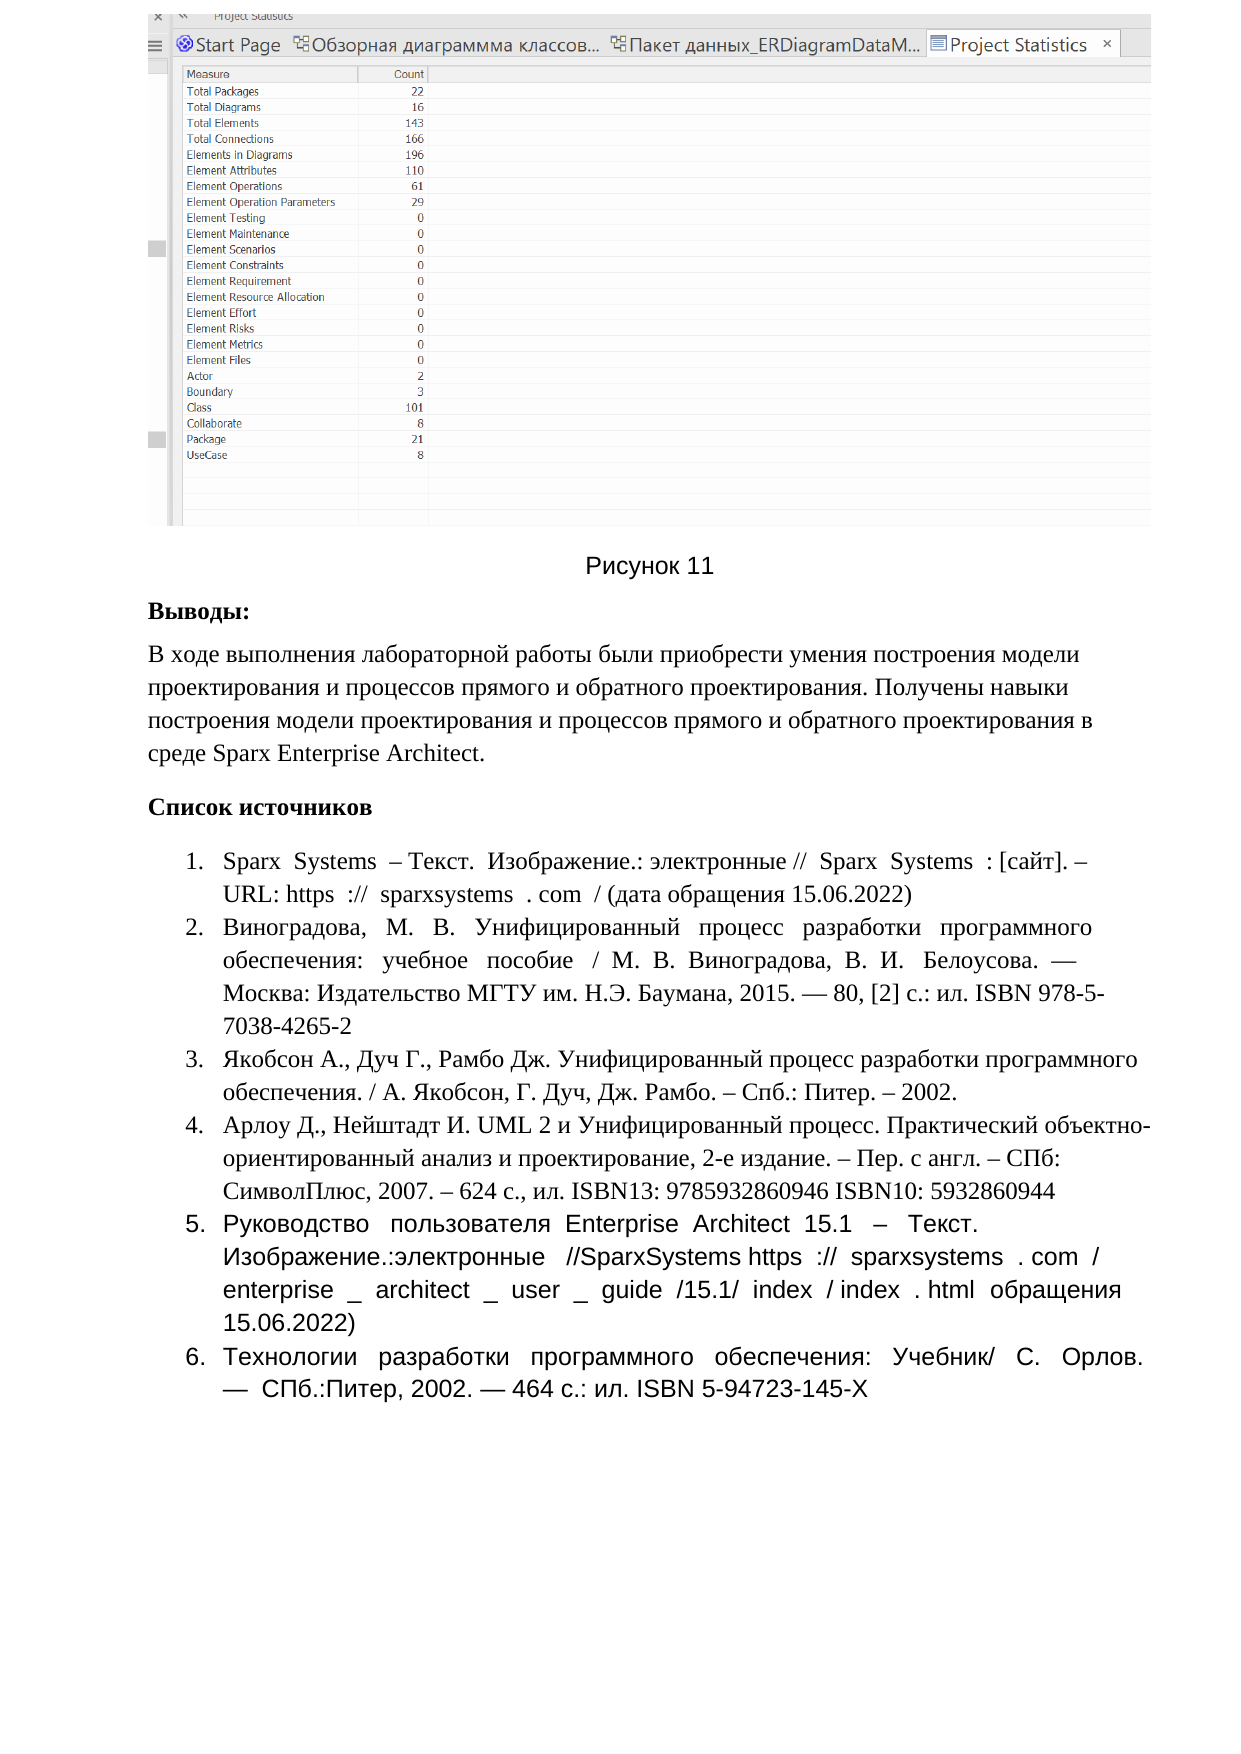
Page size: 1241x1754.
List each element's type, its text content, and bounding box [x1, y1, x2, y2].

list Якобсон А., Дуч Г., Рамбо Дж. Унифицированный процесс разработки программного обеспечения. / А. Якобсон, Г. Дуч, Дж. Рамбо. – Спб.: Питер. – 2002. [185, 1044, 1152, 1106]
list Виноградова, М. В. Унифицированный процесс разработки программного обеспечения: учебное пособие / М. В. Виноградова, В. И. Белоусова. — Москва: Издательство МГТУ им. Н.Э. Баумана, 2015. — 80, [2] с.: ил. ISBN 978-5-7038-4265-2 [185, 912, 1152, 1040]
text Список источников [148, 792, 1152, 821]
text Рисунок [148, 551, 1152, 579]
picture [148, 14, 1152, 526]
text Выводы: [148, 596, 1152, 625]
list Арлоу Д., Нейштадт И. UML 2 и Унифицированный процесс. Практический объектно-ориентированный анализ и проектирование, 2-е издание. – Пер. с англ. – СПб: СимволПлюс, 2007. – 624 с., ил. ISBN13: 9785932860946 ISBN10: 5932860944 [185, 1110, 1152, 1205]
list Sparx Systems – Текст. Изображение.: электронные // Sparx Systems : [сайт]. – URL: https :// sparxsystems . com / (дата обращения 15.06.2022) [185, 846, 1152, 908]
text В ходе выполнения лабораторной работы были приобрести умения построения модели проектирования и процессов прямого и обратного проектирования. Получены навыки построения модели проектирования и процессов прямого и обратного проектирования в среде Sparx Enterprise Architect. [148, 639, 1152, 767]
list Руководство пользователя Enterprise Architect 15.1 – Текст. Изображение.:электронные //SparxSystems https :// sparxsystems . com / enterprise _ architect _ user _ guide /15.1/ index / index . html обращения 15.06.2022) [185, 1209, 1152, 1337]
list Технологии разработки программного обеспечения: Учебник/ С. Орлов. — СПб.:Питер, 2002. — 464 с.: ил. ISBN 5-94723-145-Х [185, 1341, 1152, 1403]
